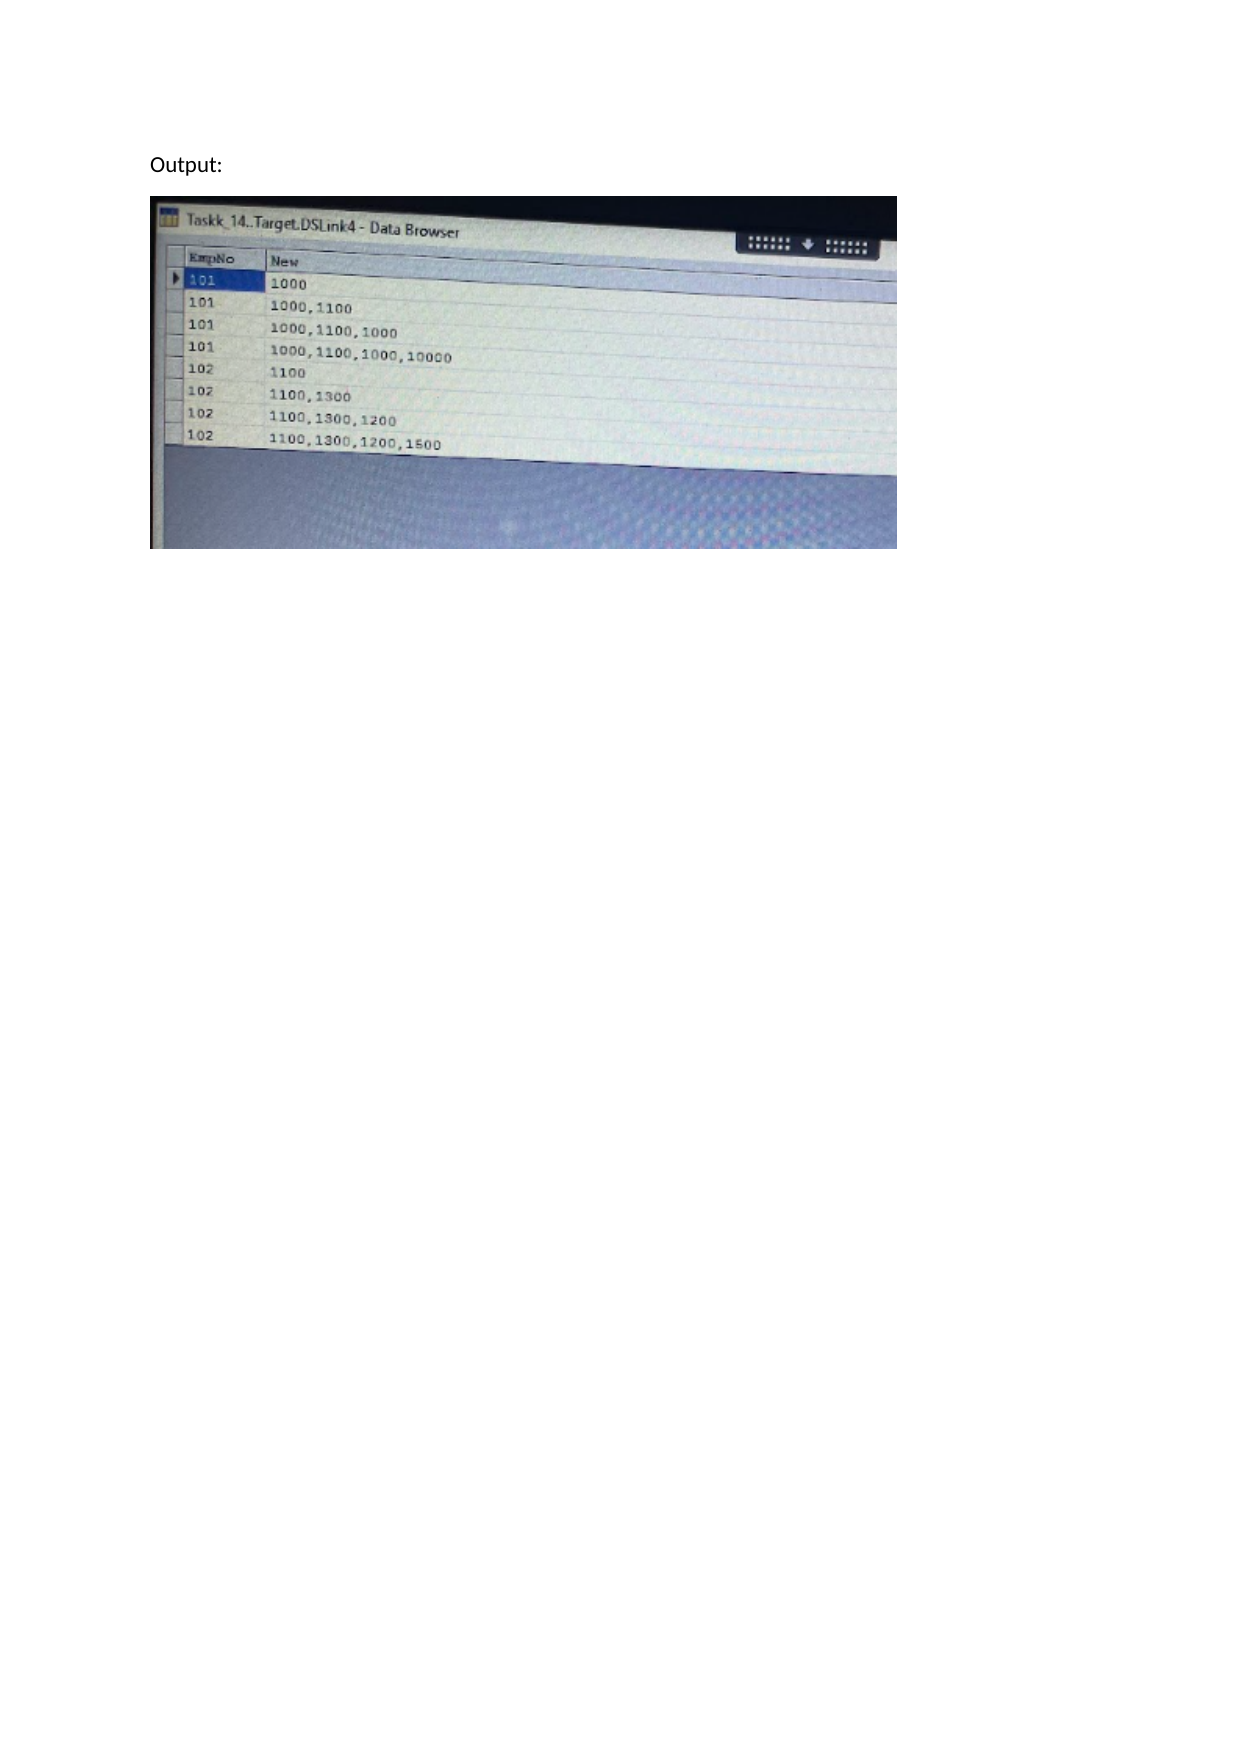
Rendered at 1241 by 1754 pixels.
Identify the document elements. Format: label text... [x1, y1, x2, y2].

picture [150, 196, 897, 549]
text Output: [150, 150, 1090, 178]
